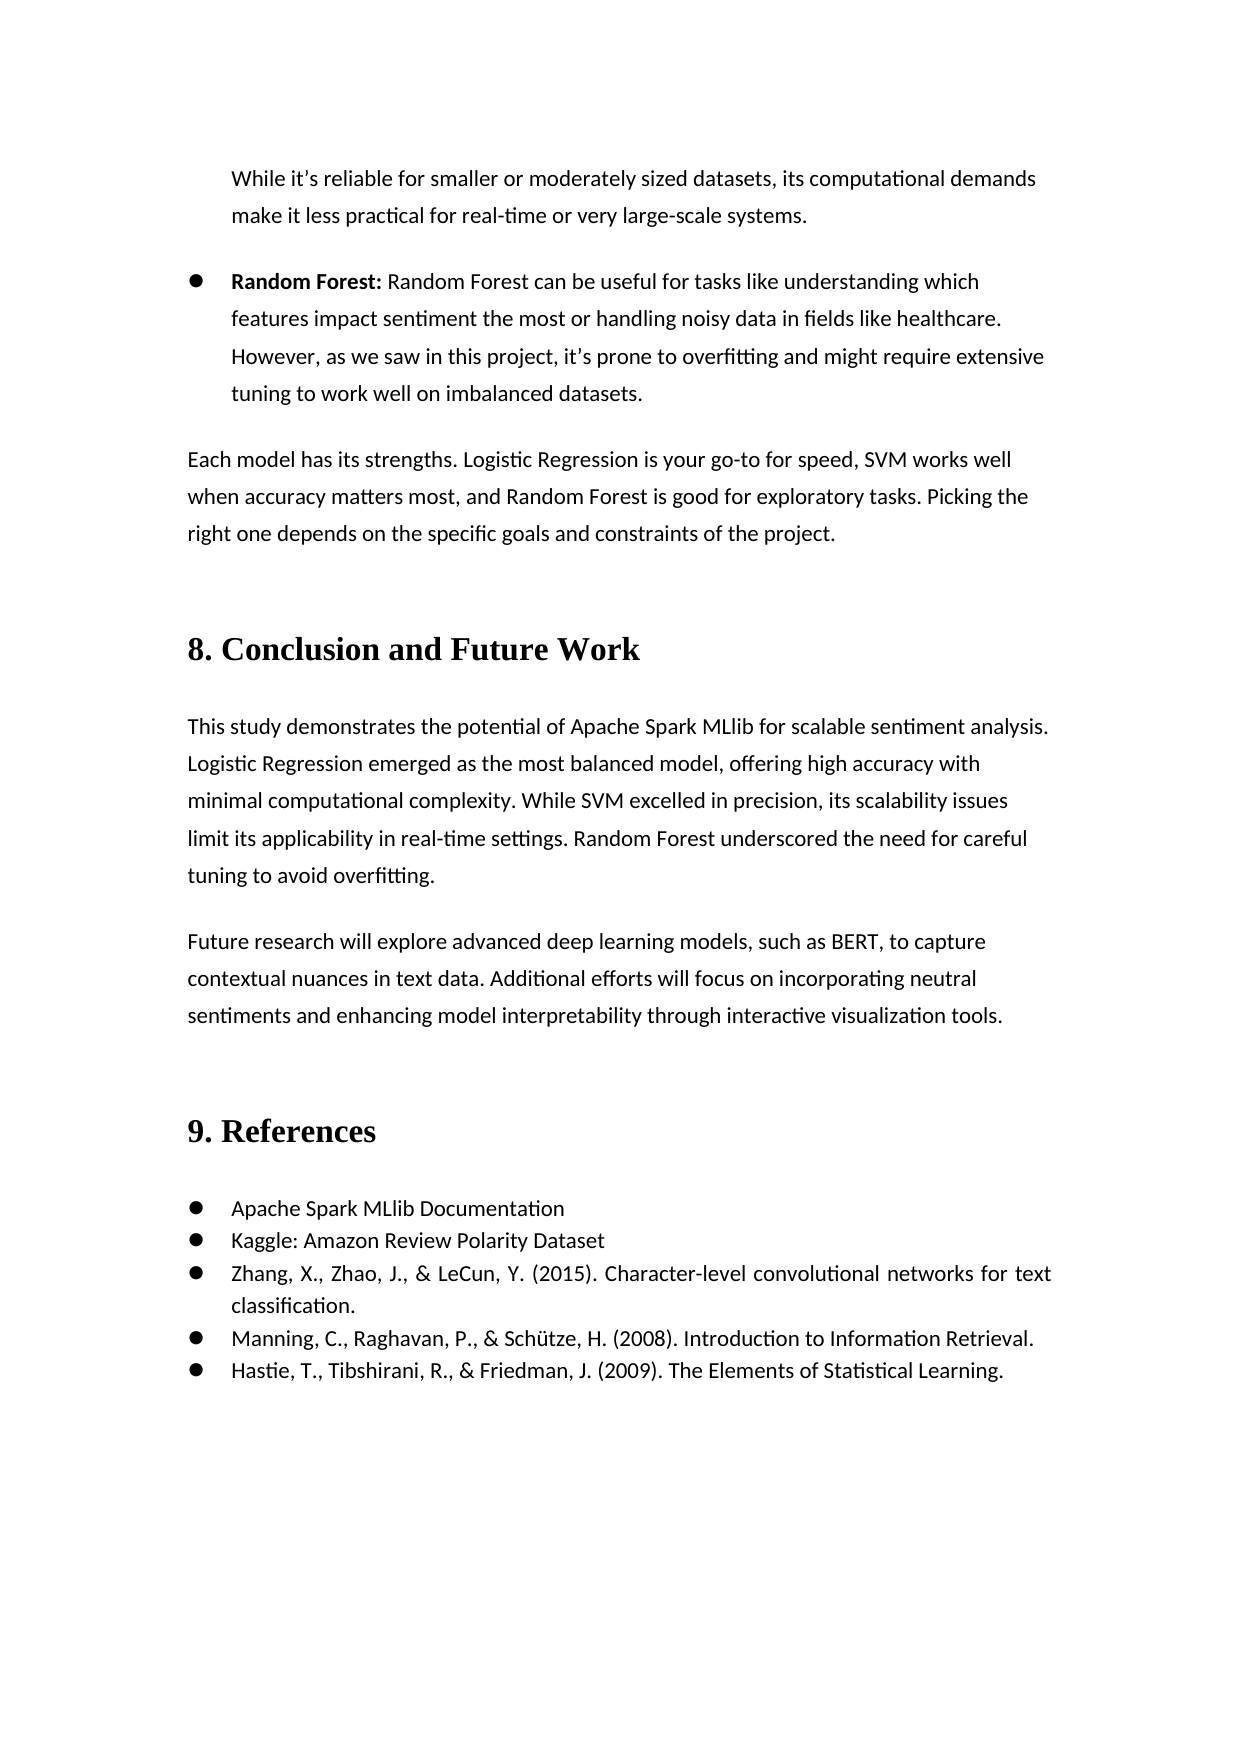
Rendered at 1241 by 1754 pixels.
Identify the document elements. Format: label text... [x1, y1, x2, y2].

list Random Forest: Random Forest can be useful for tasks like understanding which features impact sentiment the most or handling noisy data in fields like healthcare. However, as we saw in this project, it’s prone to overfitting and might require extensive tuning to work well on imbalanced datasets. [187, 265, 1053, 409]
text Future research will explore advanced deep learning models, such as BERT, to capture contextual nuances in text data. Additional efforts will focus on incorporating neutral sentiments and enhancing model interpretability through interactive visualization tools. [187, 925, 1053, 1032]
list Hastie, T., Tibshirani, R., & Friedman, J. (2009). The Elements of Statistical Learning. [187, 1354, 1053, 1387]
text This study demonstrates the potential of Apache Spark MLlib for scalable sentiment analysis. Logistic Regression emerged as the most balanced model, offering high accuracy with minimal computational complexity. While SVM excelled in precision, its scalability issues limit its applicability in real-time settings. Random Forest underscored the need for careful tuning to avoid overfitting. [187, 710, 1053, 892]
list Apache Spark MLlib Documentation [187, 1192, 1053, 1224]
list Zhang, X., Zhao, J., & LeCun, Y. (2015). Character-level convolutional networks for text classification. [187, 1257, 1053, 1322]
list Kaggle: Amazon Review Polarity Dataset [187, 1224, 1053, 1257]
text 9. References [187, 1098, 1053, 1163]
list Manning, C., Raghavan, P., & Schütze, H. (2008). Introduction to Information Retrieval. [187, 1322, 1053, 1354]
text Each model has its strengths. Logistic Regression is your go-to for speed, SVM works well when accuracy matters most, and Random Forest is good for exploratory tasks. Picking the right one depends on the specific goals and constraints of the project. [187, 443, 1053, 550]
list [187, 162, 1053, 232]
text 8. Conclusion and Future Work [187, 616, 1053, 681]
